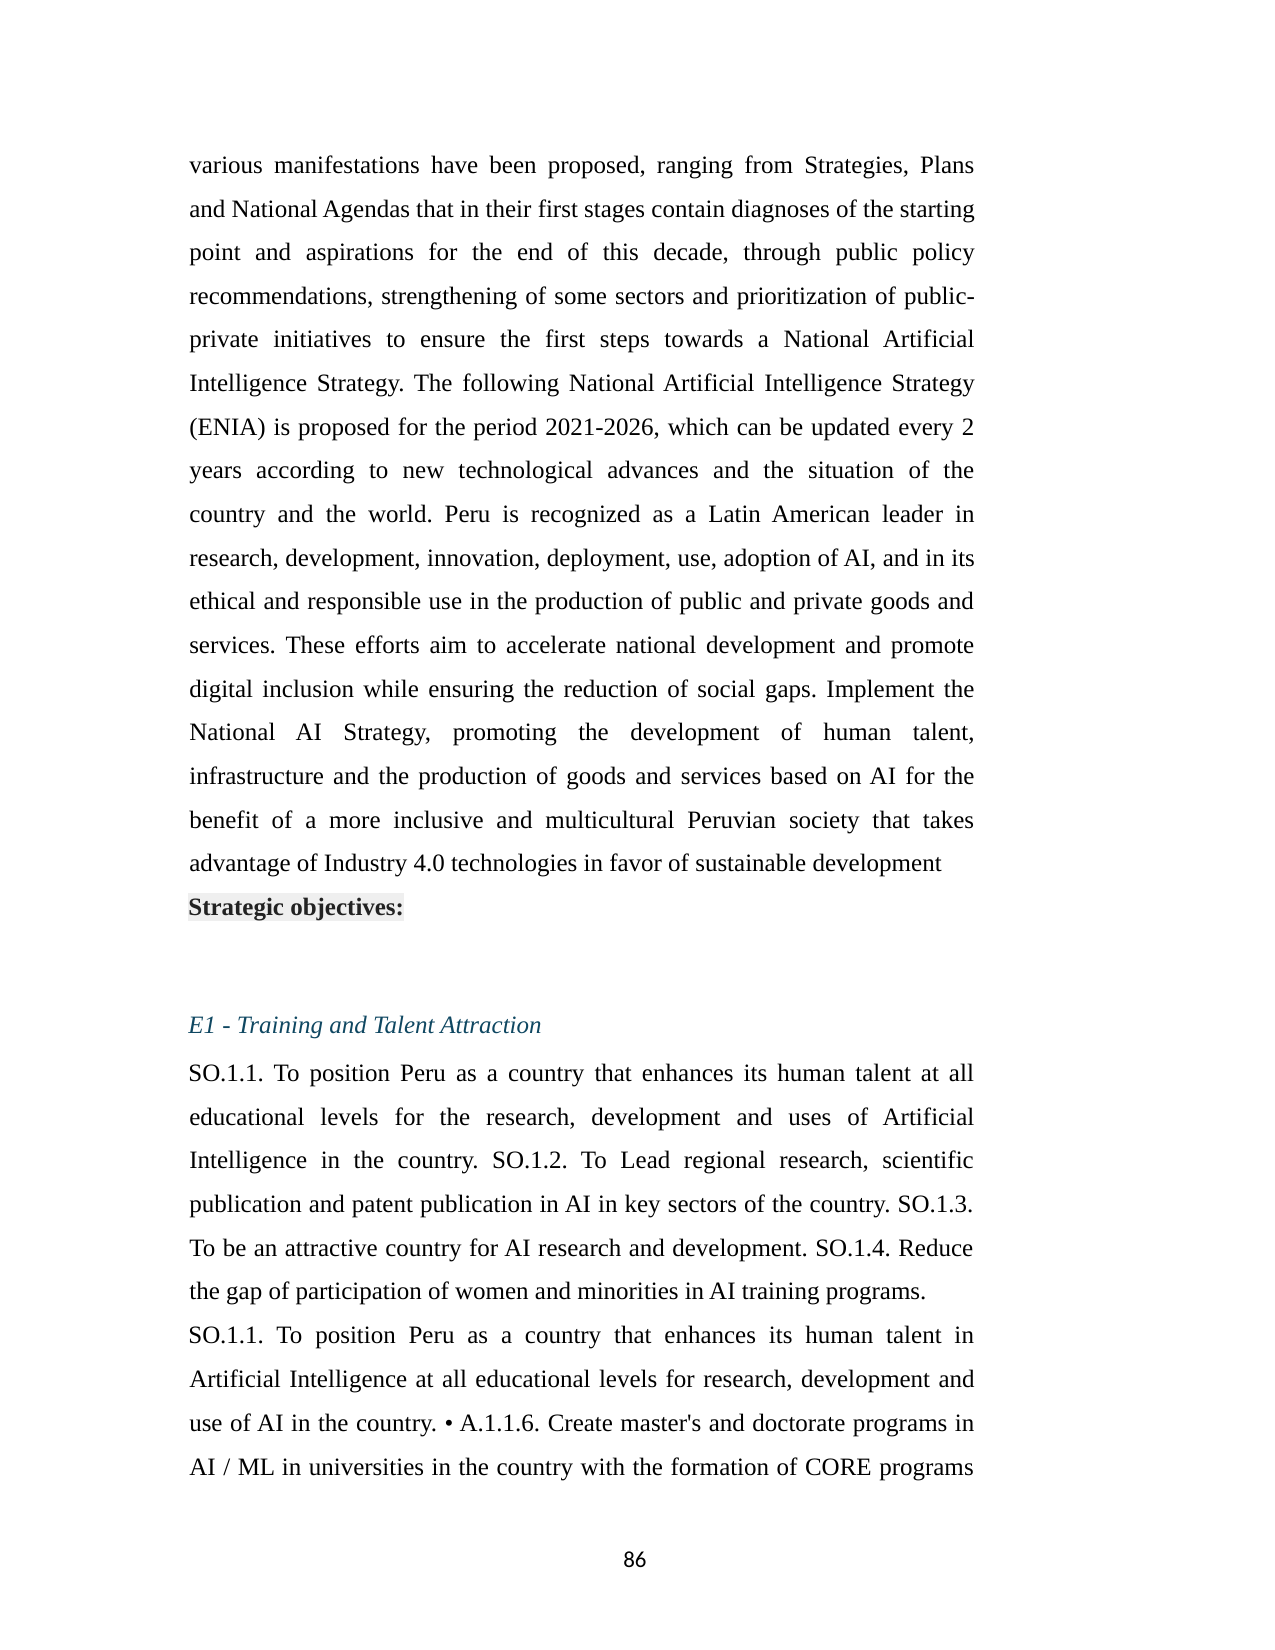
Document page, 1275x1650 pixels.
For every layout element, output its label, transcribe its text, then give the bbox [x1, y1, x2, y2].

text Strategic objectives: [188, 892, 1125, 921]
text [188, 150, 975, 877]
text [188, 1321, 975, 1480]
subtitle E1 - Training and Talent Attraction [188, 1010, 1087, 1039]
text SO.1.1. To position Peru as a country that enhances its human talent at all educational levels for the research, development and uses of Artificial Intelligence in the country. SO.1.2. To Lead regional research, scientific publication and patent publication in AI in key sectors of the country. SO.1.3. To be an attractive country for AI research and development. SO.1.4. Reduce the gap of participation of women and minorities in AI training programs. [188, 1058, 974, 1305]
